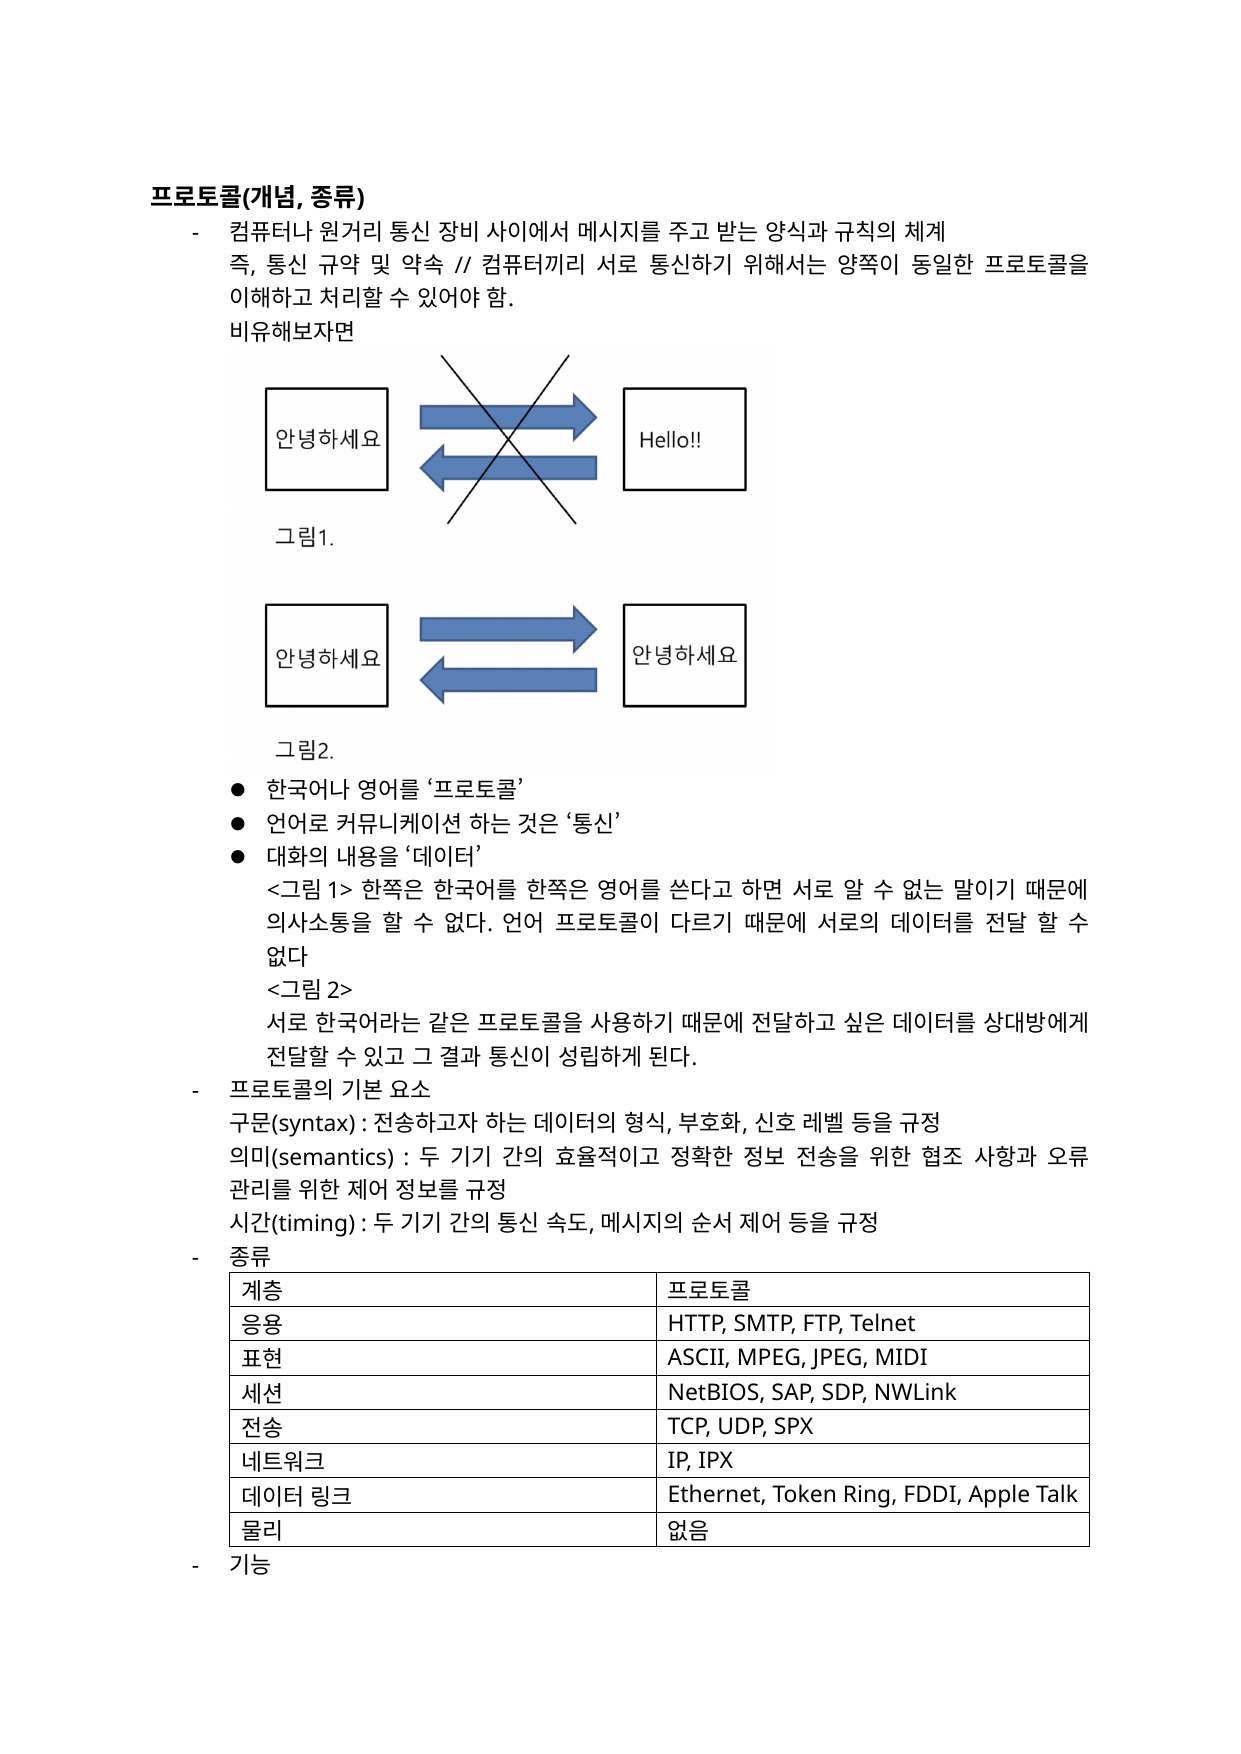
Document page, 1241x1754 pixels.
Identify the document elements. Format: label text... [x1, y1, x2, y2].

table_cell 응용 [230, 1307, 656, 1340]
list 한국어나 영어를 ‘프로토콜’ [229, 772, 1090, 806]
table_cell 세션 [230, 1376, 656, 1409]
table_cell 데이터 링크 [230, 1478, 656, 1512]
table_cell NetBIOS, SAP, SDP, NWLink [657, 1376, 1089, 1409]
text 프로토콜(개념, 종류) [150, 177, 1090, 213]
list 서로 한국어라는 같은 프로토콜을 사용하기 때문에 전달하고 싶은 데이터를 상대방에게 전달할 수 있고 그 결과 통신이 성립하게 된다. [267, 1005, 1090, 1072]
list 언어로 커뮤니케이션 하는 것은 ‘통신’ [229, 806, 1090, 839]
list 컴퓨터나 원거리 통신 장비 사이에서 메시지를 주고 받는 양식과 규칙의 체계 [192, 213, 1090, 247]
table_cell 전송 [230, 1410, 656, 1443]
list <그림1> 한쪽은 한국어를 한쪽은 영어를 쓴다고 하면 서로 알 수 없는 말이기 때문에 의사소통을 할 수 없다. 언어 프로토콜이 다르기 때문에 서로의 데이터를 전달 할 수 없다 [267, 872, 1090, 972]
list 종류 [192, 1238, 1090, 1272]
table_cell 표현 [230, 1341, 656, 1374]
table_cell 없음 [657, 1513, 1089, 1546]
table_cell ASCII, MPEG, JPEG, MIDI [657, 1341, 1089, 1374]
list 의미(semantics) : 두 기기 간의 효율적이고 정확한 정보 전송을 위한 협조 사항과 오류 관리를 위한 제어 정보를 규정 [229, 1138, 1090, 1205]
list 시간(timing) : 두 기기 간의 통신 속도, 메시지의 순서 제어 등을 규정 [229, 1205, 1090, 1238]
table_cell TCP, UDP, SPX [657, 1410, 1089, 1443]
table_cell IP, IPX [657, 1444, 1089, 1477]
table_cell 네트워크 [230, 1444, 656, 1477]
table_cell 물리 [230, 1513, 656, 1546]
table_cell HTTP, SMTP, FTP, Telnet [657, 1307, 1089, 1340]
table_header 프로토콜 [657, 1273, 1089, 1306]
list <그림2> [267, 972, 1090, 1005]
list 구문(syntax) : 전송하고자 하는 데이터의 형식, 부호화, 신호 레벨 등을 규정 [229, 1105, 1090, 1138]
list 프로토콜의 기본 요소 [192, 1072, 1090, 1105]
list 대화의 내용을 ‘데이터’ [229, 839, 1090, 872]
table_header 계층 [230, 1273, 656, 1306]
list 비유해보자면 [229, 313, 1090, 347]
list 기능 [192, 1547, 1090, 1580]
list 즉, 통신 규약 및 약속 // 컴퓨터끼리 서로 통신하기 위해서는 양쪽이 동일한 프로토콜을 이해하고 처리할 수 있어야 함. [229, 247, 1090, 313]
picture [229, 346, 775, 773]
table_cell Ethernet, Token Ring, FDDI, Apple Talk [657, 1478, 1089, 1512]
